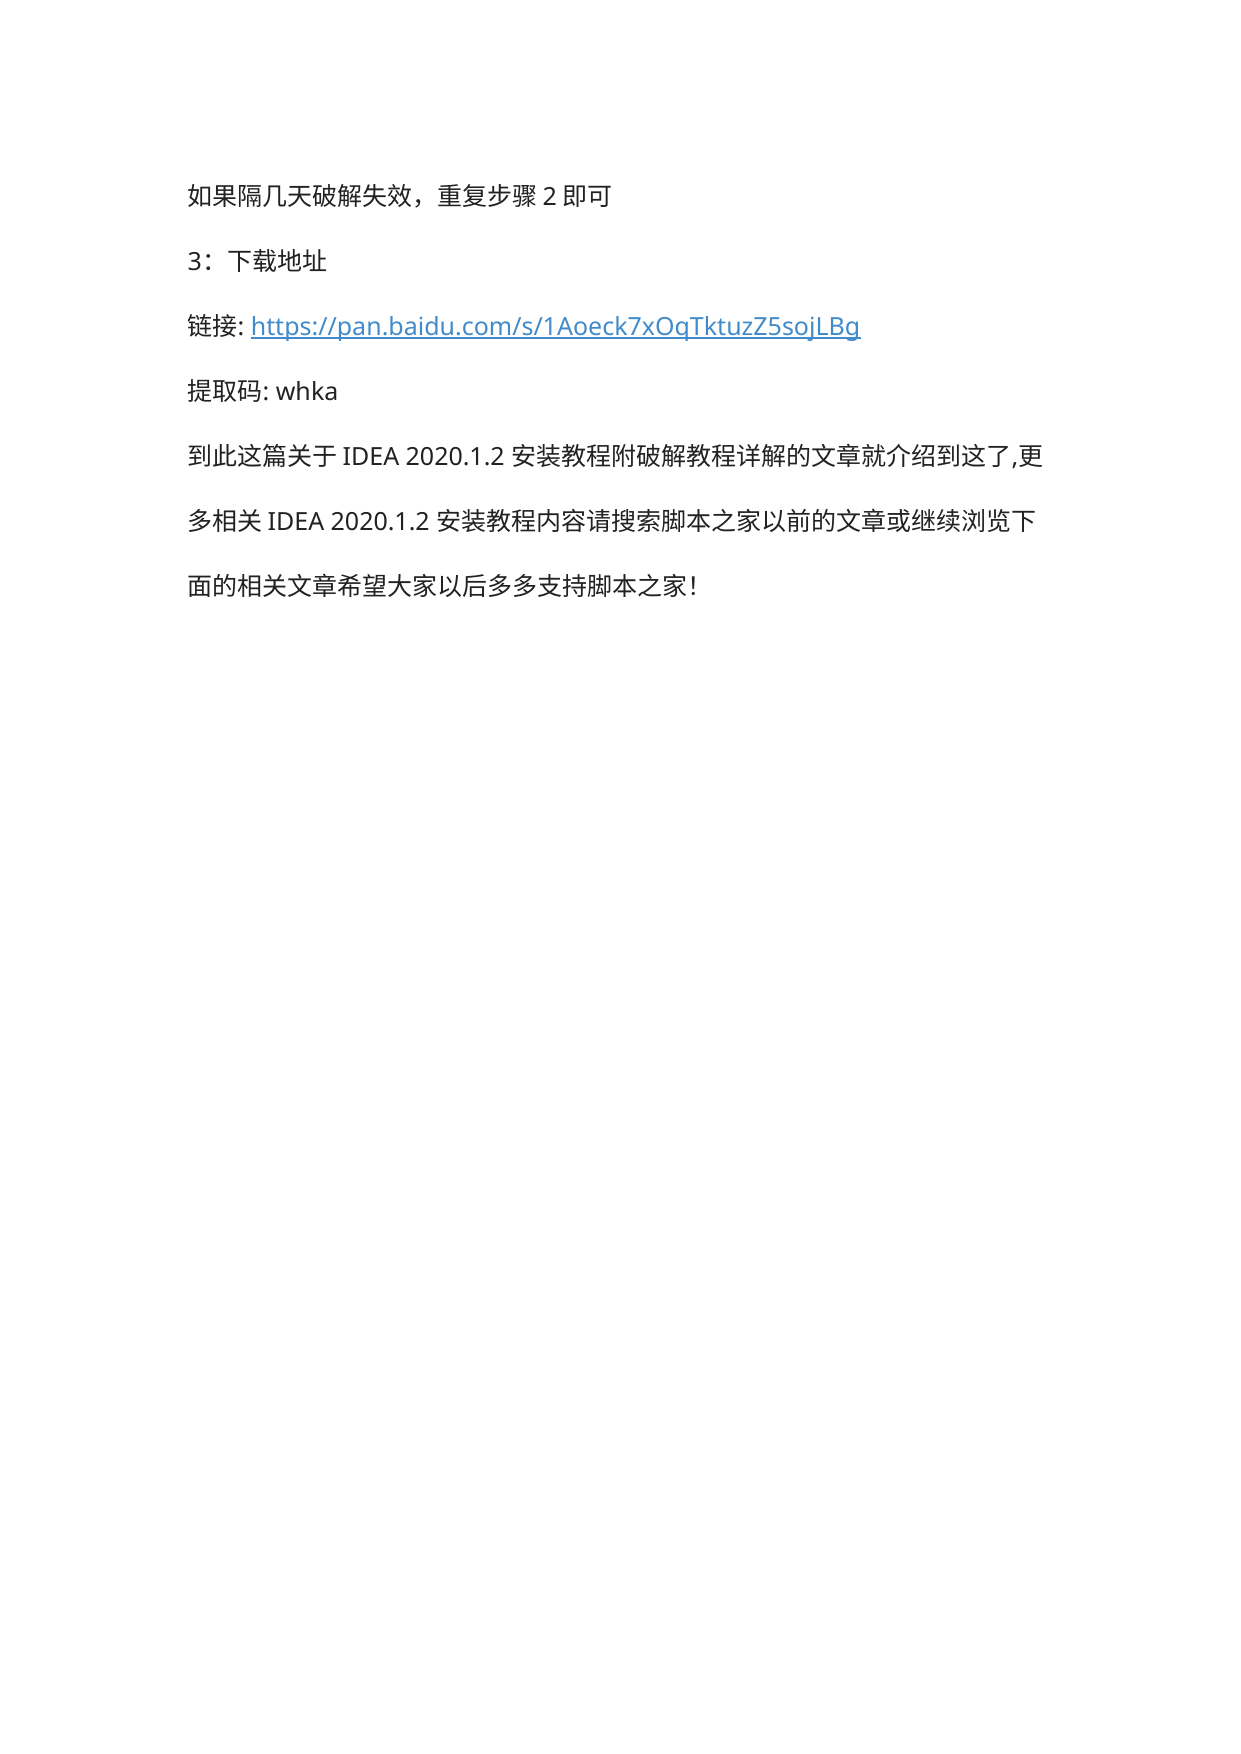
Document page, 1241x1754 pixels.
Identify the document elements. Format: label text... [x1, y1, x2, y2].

text 如果隔几天破解失效，重复步骤2即可 [187, 162, 1053, 227]
text 链接: https://pan.baidu.com/s/1Aoeck7xOqTktuzZ5sojLBg [187, 292, 1053, 357]
text 到此这篇关于IDEA 2020.1.2 安装教程附破解教程详解的文章就介绍到这了,更多相关IDEA 2020.1.2 安装教程内容请搜索脚本之家以前的文章或继续浏览下面的相关文章希望大家以后多多支持脚本之家！ [187, 422, 1053, 617]
text 提取码: whka [187, 357, 1053, 422]
text 3：下载地址 [187, 227, 1053, 292]
